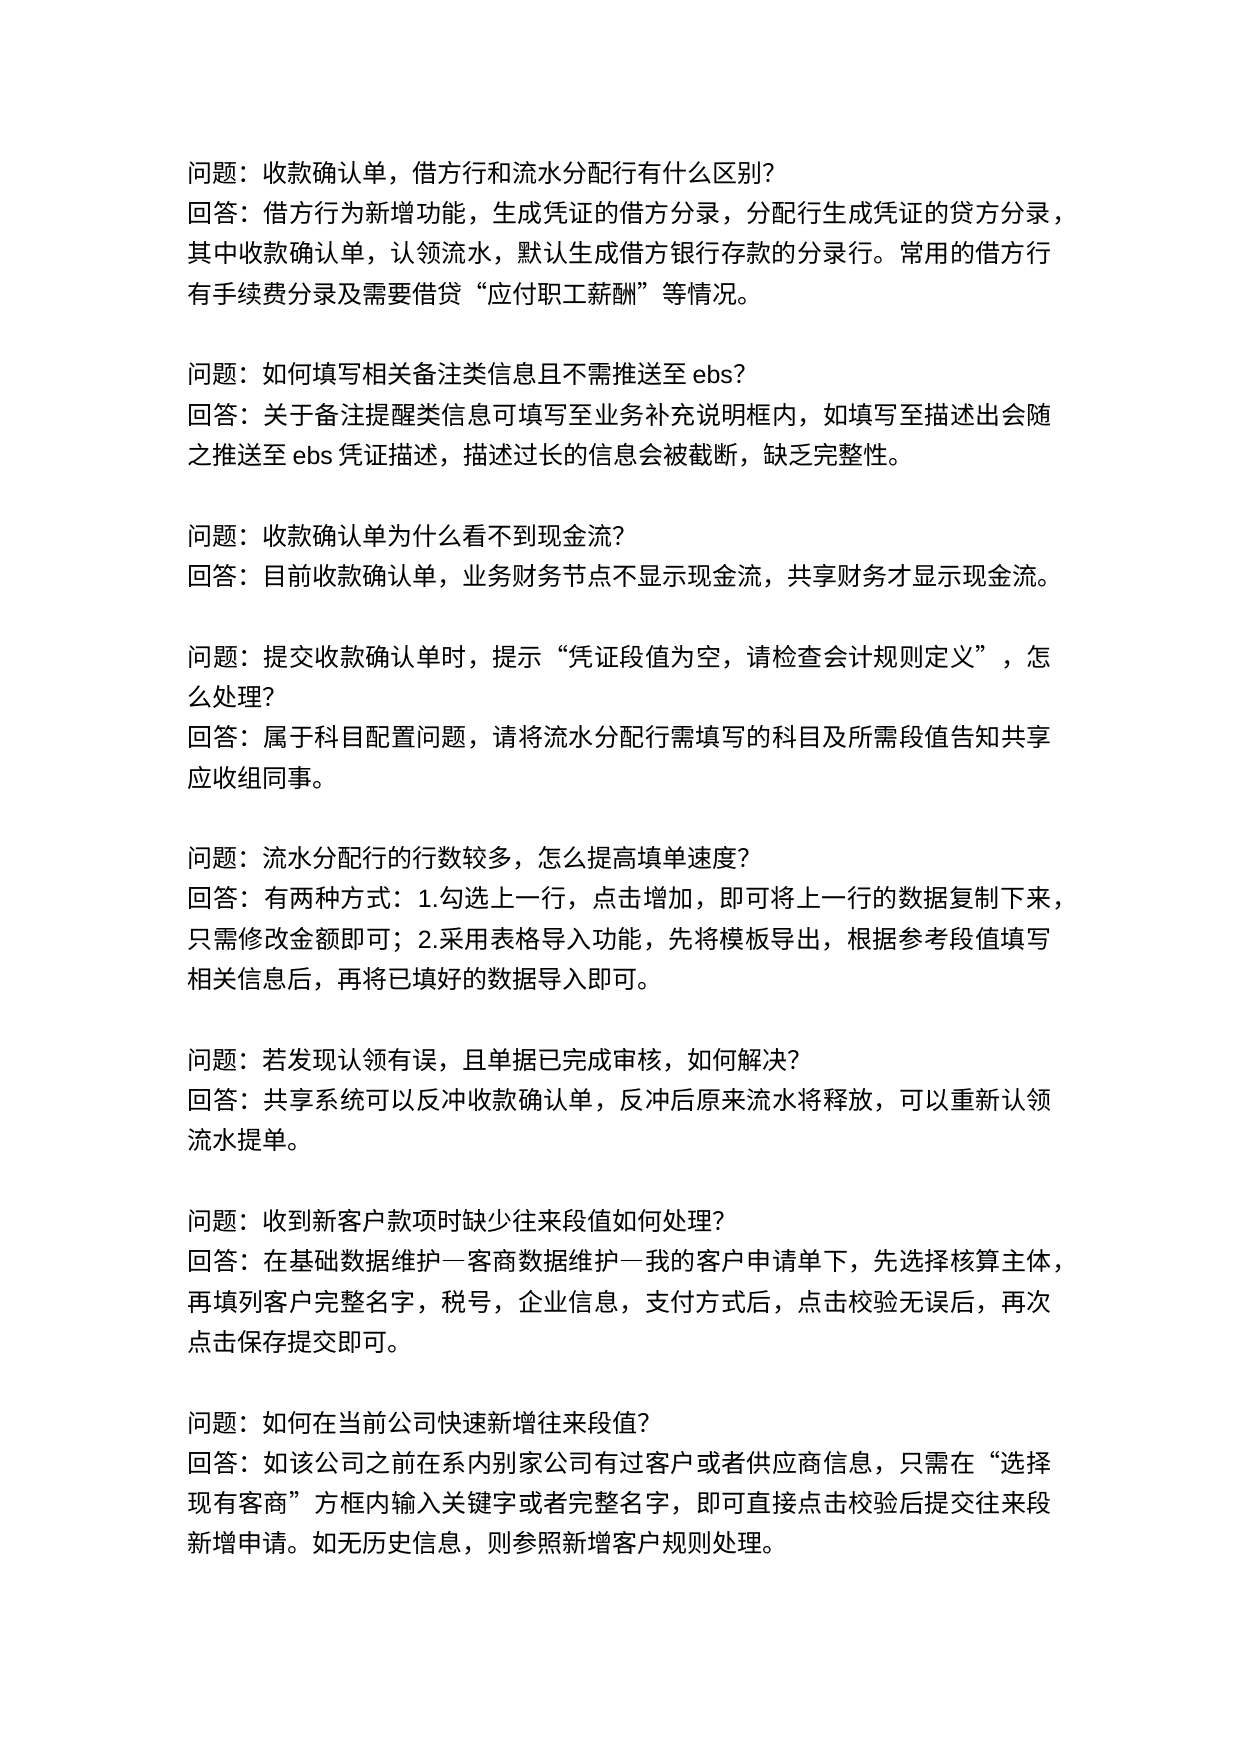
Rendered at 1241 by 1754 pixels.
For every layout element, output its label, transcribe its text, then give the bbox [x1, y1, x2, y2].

text 问题：流水分配行的行数较多，怎么提高填单速度？ [187, 837, 1053, 877]
text 问题：如何在当前公司快速新增往来段值？ [187, 1401, 1053, 1441]
text 回答：在基础数据维护—客商数据维护—我的客户申请单下，先选择核算主体，再填列客户完整名字，税号，企业信息，支付方式后，点击校验无误后，再次点击保存提交即可。 [187, 1240, 1053, 1361]
text 问题：收款确认单，借方行和流水分配行有什么区别？ [187, 151, 1053, 192]
text 问题：收款确认单为什么看不到现金流？ [187, 514, 1053, 554]
text 回答：目前收款确认单，业务财务节点不显示现金流，共享财务才显示现金流。 [187, 554, 1053, 595]
text 回答：有两种方式：1.勾选上一行，点击增加，即可将上一行的数据复制下来，只需修改金额即可；2.采用表格导入功能，先将模板导出，根据参考段值填写相关信息后，再将已填好的数据导入即可。 [187, 877, 1053, 998]
text 问题：提交收款确认单时，提示“凭证段值为空，请检查会计规则定义”，怎么处理？ [187, 635, 1053, 716]
text 回答：关于备注提醒类信息可填写至业务补充说明框内，如填写至描述出会随之推送至ebs凭证描述，描述过长的信息会被截断，缺乏完整性。 [187, 393, 1053, 474]
text 回答：借方行为新增功能，生成凭证的借方分录，分配行生成凭证的贷方分录，其中收款确认单，认领流水，默认生成借方银行存款的分录行。常用的借方行有手续费分录及需要借贷“应付职工薪酬”等情况。 [187, 192, 1053, 313]
text 回答：属于科目配置问题，请将流水分配行需填写的科目及所需段值告知共享应收组同事。 [187, 716, 1053, 796]
text 问题：如何填写相关备注类信息且不需推送至ebs？ [187, 353, 1053, 393]
text 问题：若发现认领有误，且单据已完成审核，如何解决？ [187, 1038, 1053, 1078]
text 问题：收到新客户款项时缺少往来段值如何处理？ [187, 1199, 1053, 1240]
text 回答：共享系统可以反冲收款确认单，反冲后原来流水将释放，可以重新认领流水提单。 [187, 1078, 1053, 1159]
text 回答：如该公司之前在系内别家公司有过客户或者供应商信息，只需在“选择现有客商”方框内输入关键字或者完整名字，即可直接点击校验后提交往来段新增申请。如无历史信息，则参照新增客户规则处理。 [187, 1441, 1053, 1562]
